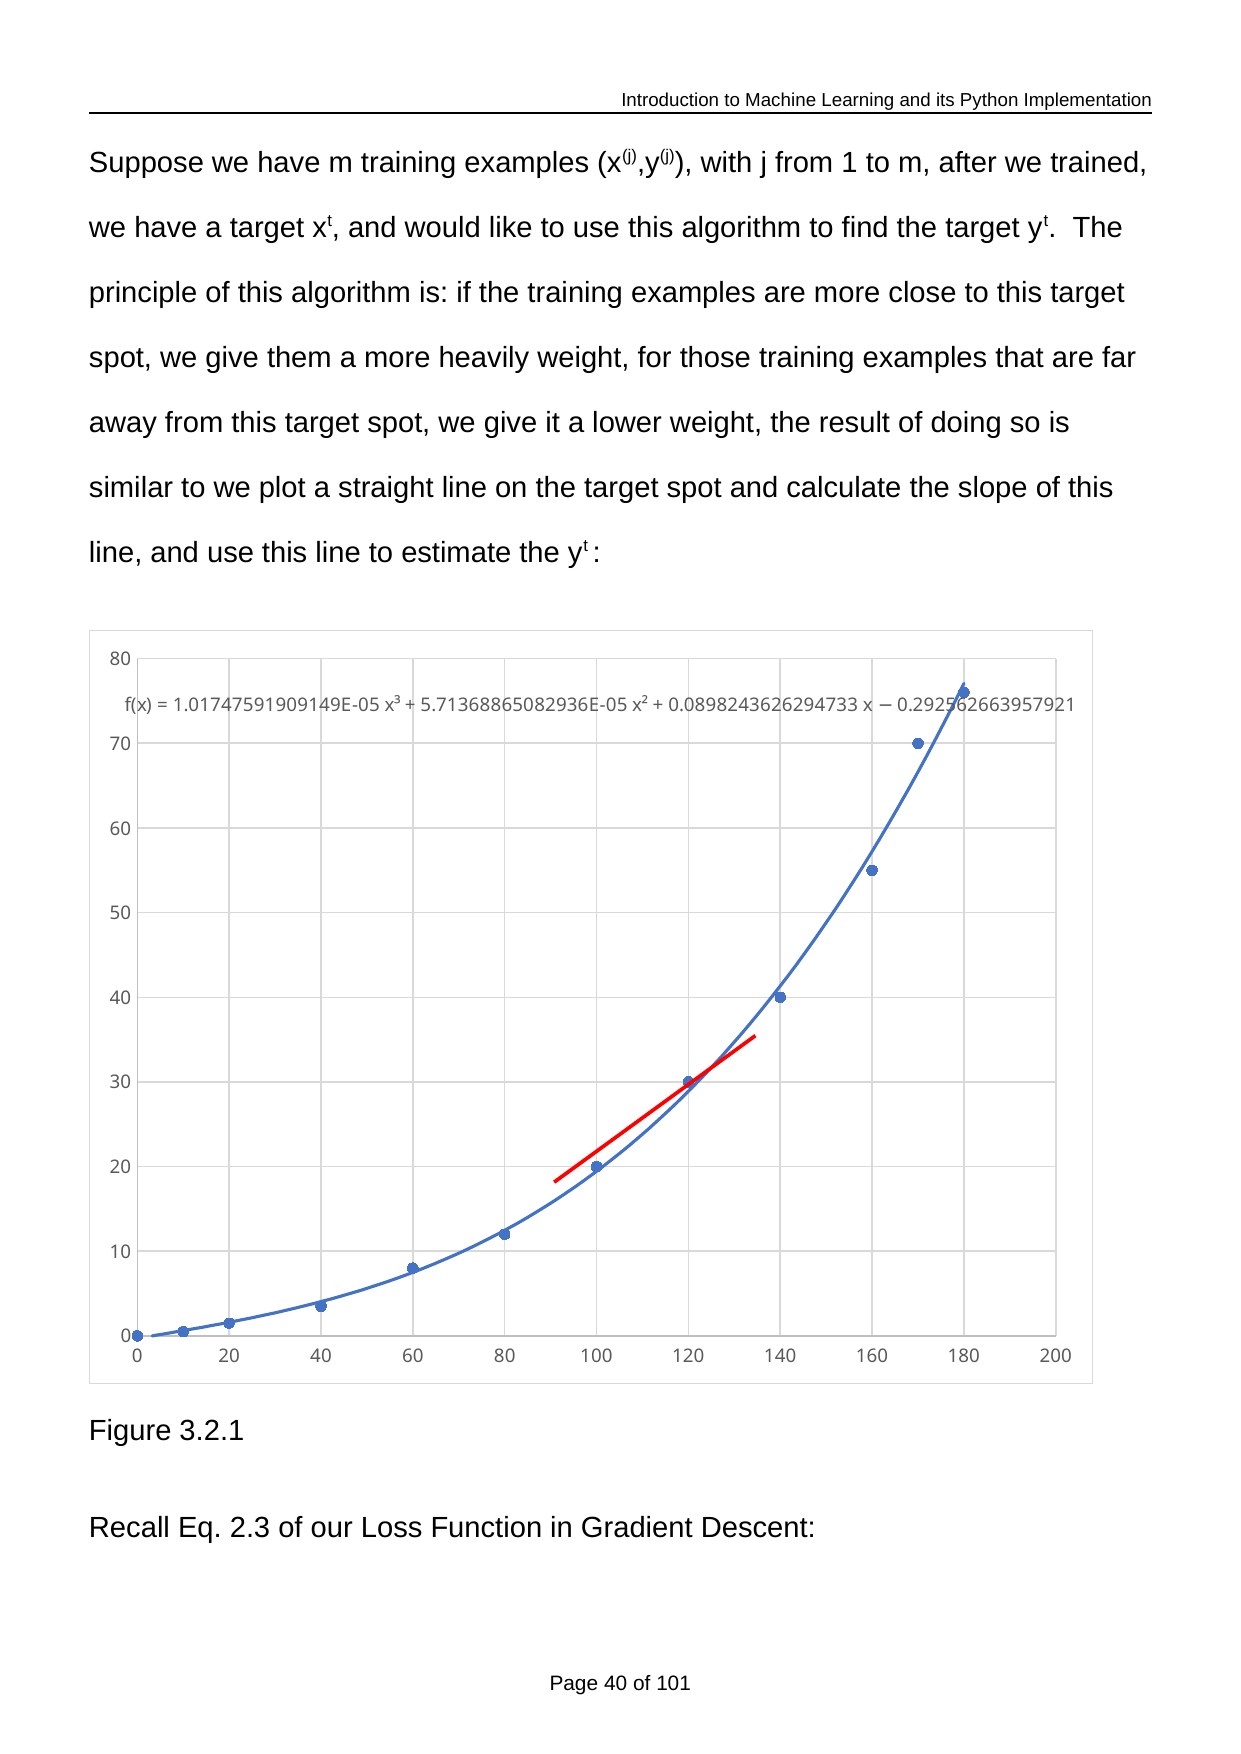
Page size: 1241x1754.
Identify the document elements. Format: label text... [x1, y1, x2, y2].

text Recall Eq. 2.3 of our Loss Function in Gradient Descent: [89, 1494, 1152, 1559]
text Suppose we have m training examples (x(j),y(j)), with j from 1 to m, after we trained, we have a target xt, and would like to use this algorithm to find the target yt. The principle of this algorithm is: if the training examples are more close to this target spot, we give them a more heavily weight, for those training examples that are far away from this target spot, we give it a lower weight, the result of doing so is similar to we plot a straight line on the target spot and calculate the slope of this line, and use this line to estimate the yt : [89, 129, 1152, 584]
text Figure 3.2.1 [89, 1397, 1152, 1462]
